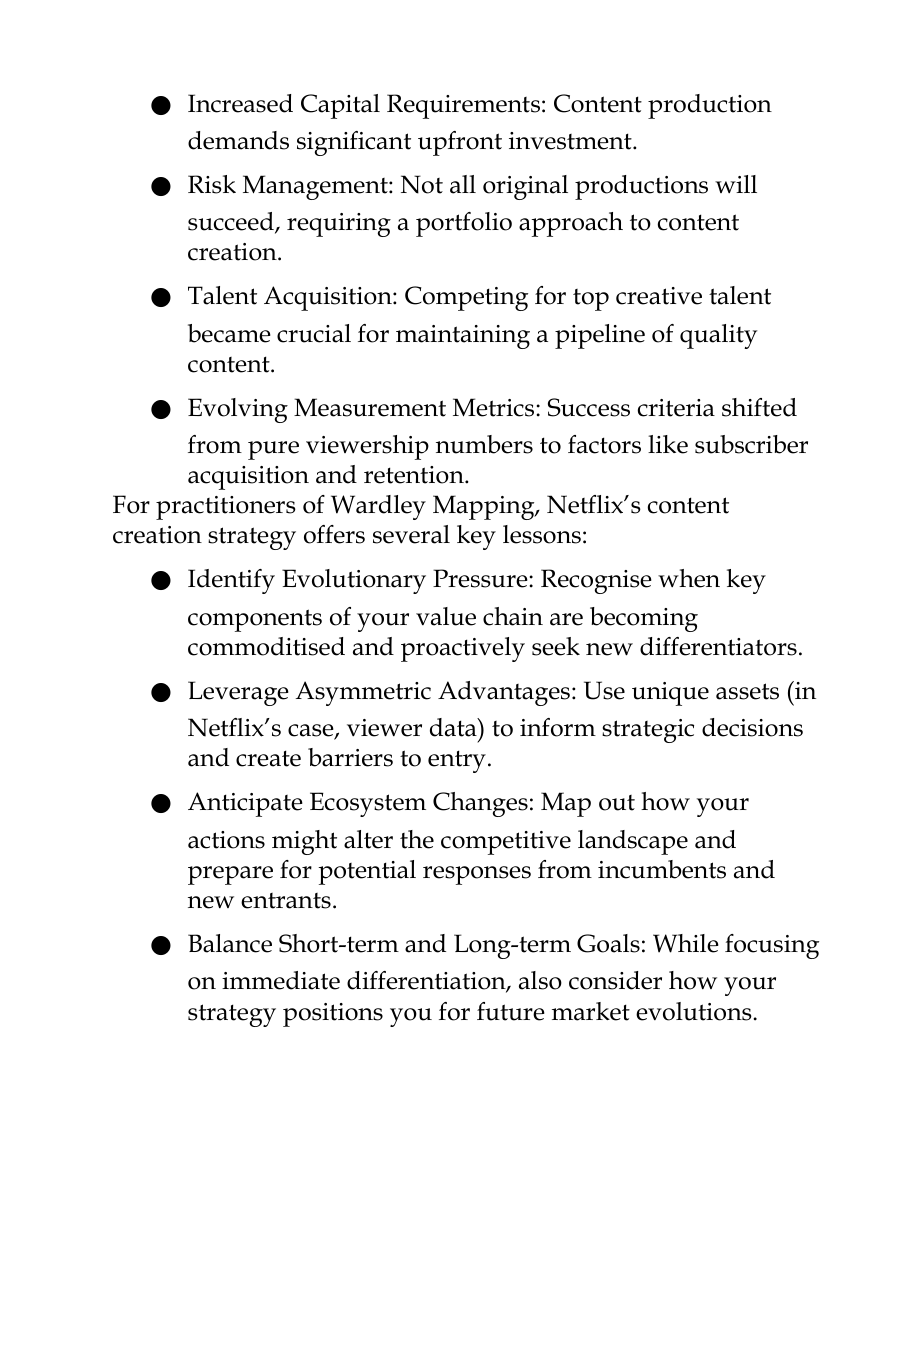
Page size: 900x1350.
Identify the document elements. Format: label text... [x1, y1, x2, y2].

list Talent Acquisition: Competing for top creative talent became crucial for maintaining a pipeline of quality content. [150, 268, 825, 379]
list Evolving Measurement Metrics: Success criteria shifted from pure viewership numbers to factors like subscriber acquisition and retention. [150, 379, 825, 491]
list Identify Evolutionary Pressure: Recognise when key components of your value chain are becoming commoditised and proactively seek new differentiators. [150, 551, 825, 662]
list Increased Capital Requirements: Content production demands significant upfront investment. [150, 75, 825, 156]
list Leverage Asymmetric Advantages: Use unique assets (in Netflix’s case, viewer data) to inform strategic decisions and create barriers to entry. [150, 662, 825, 774]
text For practitioners of Wardley Mapping, Netflix’s content creation strategy offers several key lessons: [112, 491, 825, 551]
list Anticipate Ecosystem Changes: Map out how your actions might alter the competitive landscape and prepare for potential responses from incumbents and new entrants. [150, 774, 825, 915]
list Balance Short-term and Long-term Goals: While focusing on immediate differentiation, also consider how your strategy positions you for future market evolutions. [150, 915, 825, 1027]
list Risk Management: Not all original productions will succeed, requiring a portfolio approach to content creation. [150, 156, 825, 268]
